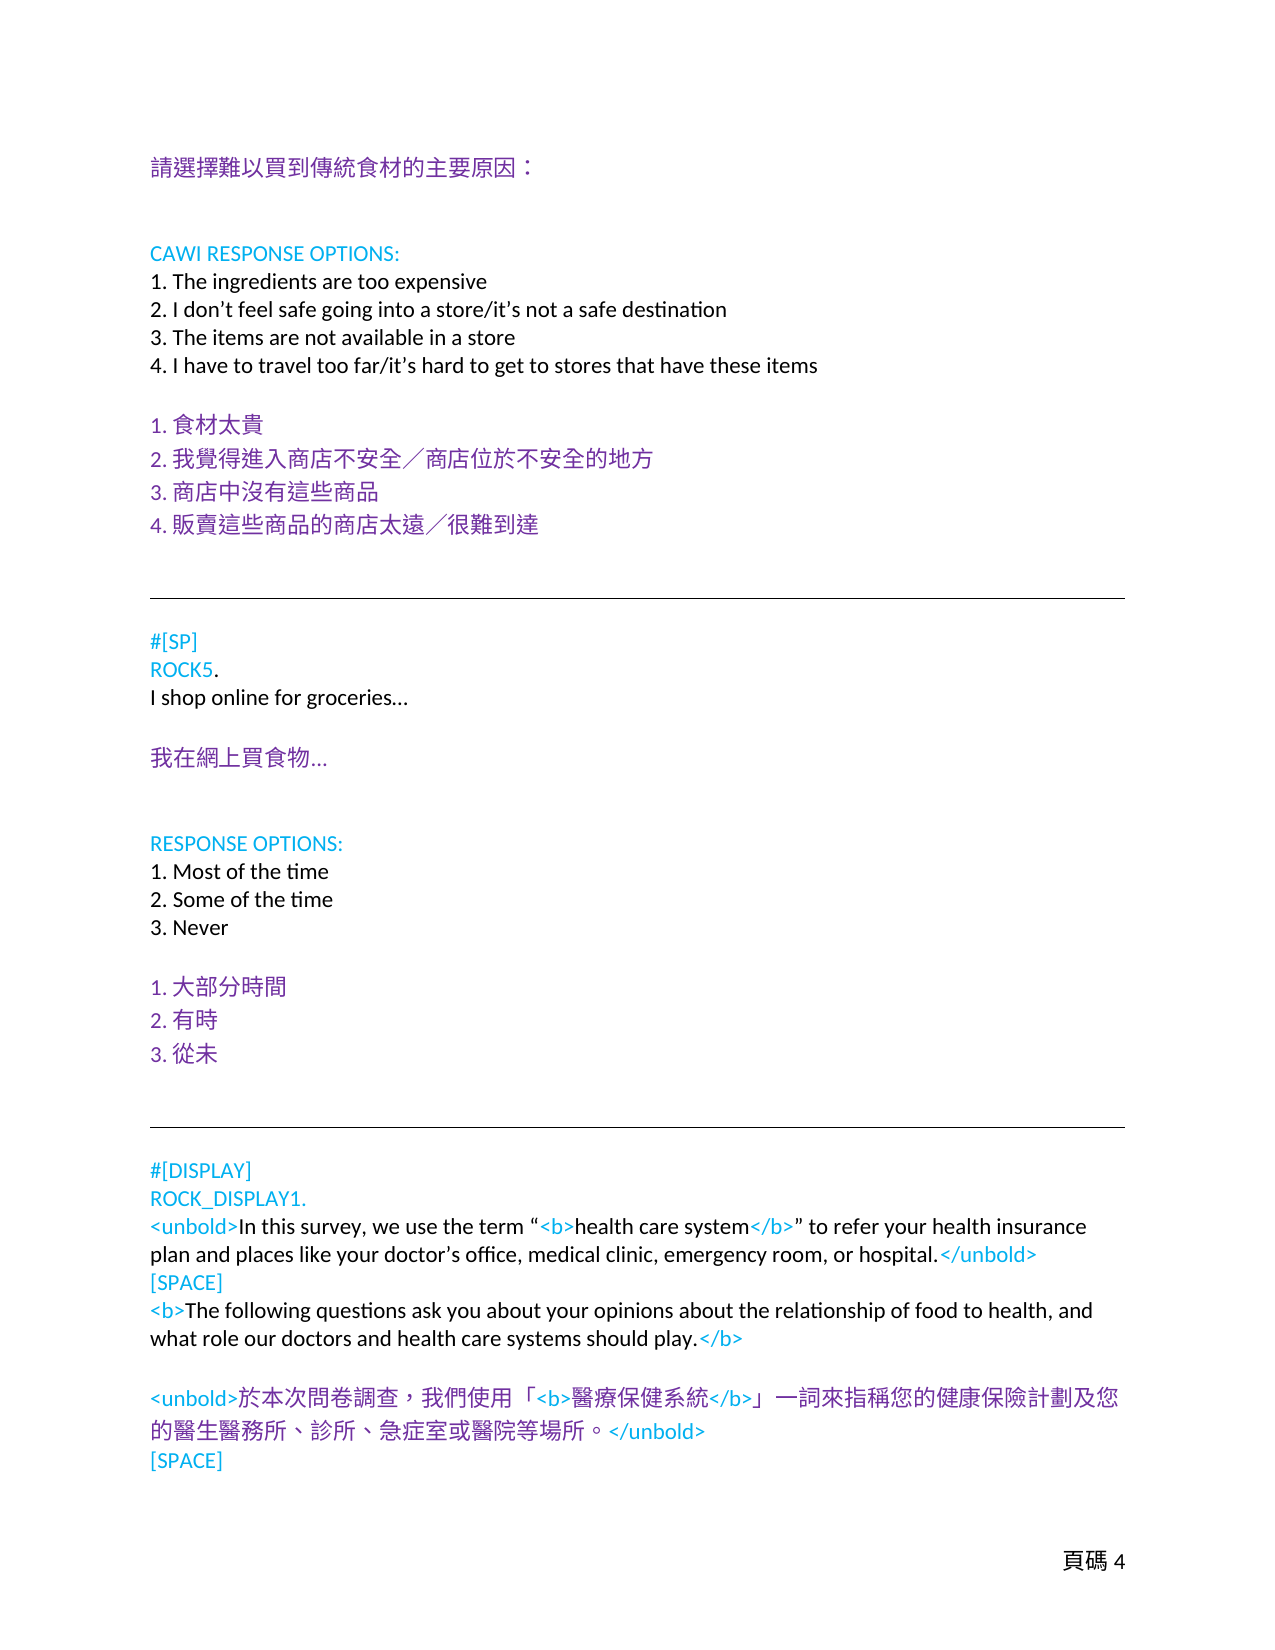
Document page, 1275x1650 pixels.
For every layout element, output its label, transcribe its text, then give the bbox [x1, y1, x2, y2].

text 1. 大部分時間 [150, 969, 1125, 1002]
text 請選擇難以買到傳統食材的主要原因： [150, 150, 1125, 183]
text 1. 食材太貴 [150, 407, 1125, 441]
text RESPONSE OPTIONS: [150, 829, 1125, 857]
text 3. 商店中沒有這些商品 [150, 474, 1125, 507]
text [SPACE] [150, 1446, 1125, 1474]
text 3. 從未 [150, 1035, 1125, 1069]
text 2. I don’t feel safe going into a store/it’s not a safe destination [150, 295, 1125, 323]
text #[SP] [150, 627, 1125, 656]
text 4. 販賣這些商品的商店太遠／很難到達 [150, 507, 1125, 540]
text <unbold>In this survey, we use the term “<b>health care system</b>” to refer your health insurance plan and places like your doctor’s office, medical clinic, emergency room, or hospital.</unbold> [150, 1212, 1125, 1268]
text 2. 有時 [150, 1002, 1125, 1035]
text ROCK5. [150, 656, 1125, 683]
text 我在網上買食物... [150, 739, 1125, 773]
text 1. Most of the time [150, 857, 1125, 885]
text [SPACE] [150, 1268, 1125, 1296]
text 3. Never [150, 913, 1125, 941]
text 4. I have to travel too far/it’s hard to get to stores that have these items [150, 351, 1125, 379]
text CAWI RESPONSE OPTIONS: [150, 239, 1125, 267]
text <b>The following questions ask you about your opinions about the relationship of food to health, and what role our doctors and health care systems should play.</b> [150, 1296, 1125, 1352]
text I shop online for groceries… [150, 683, 1125, 712]
text 1. The ingredients are too expensive [150, 267, 1125, 295]
text <unbold>於本次問卷調查，我們使用「<b>醫療保健系統</b>」一詞來指稱您的健康保險計劃及您的醫生醫務所、診所、急症室或醫院等場所。</unbold> [150, 1380, 1125, 1446]
text 3. The items are not available in a store [150, 323, 1125, 351]
text 2. Some of the time [150, 885, 1125, 913]
text #[DISPLAY] [150, 1156, 1125, 1184]
text 2. 我覺得進入商店不安全／商店位於不安全的地方 [150, 441, 1125, 474]
text ROCK_DISPLAY1. [150, 1184, 1125, 1212]
